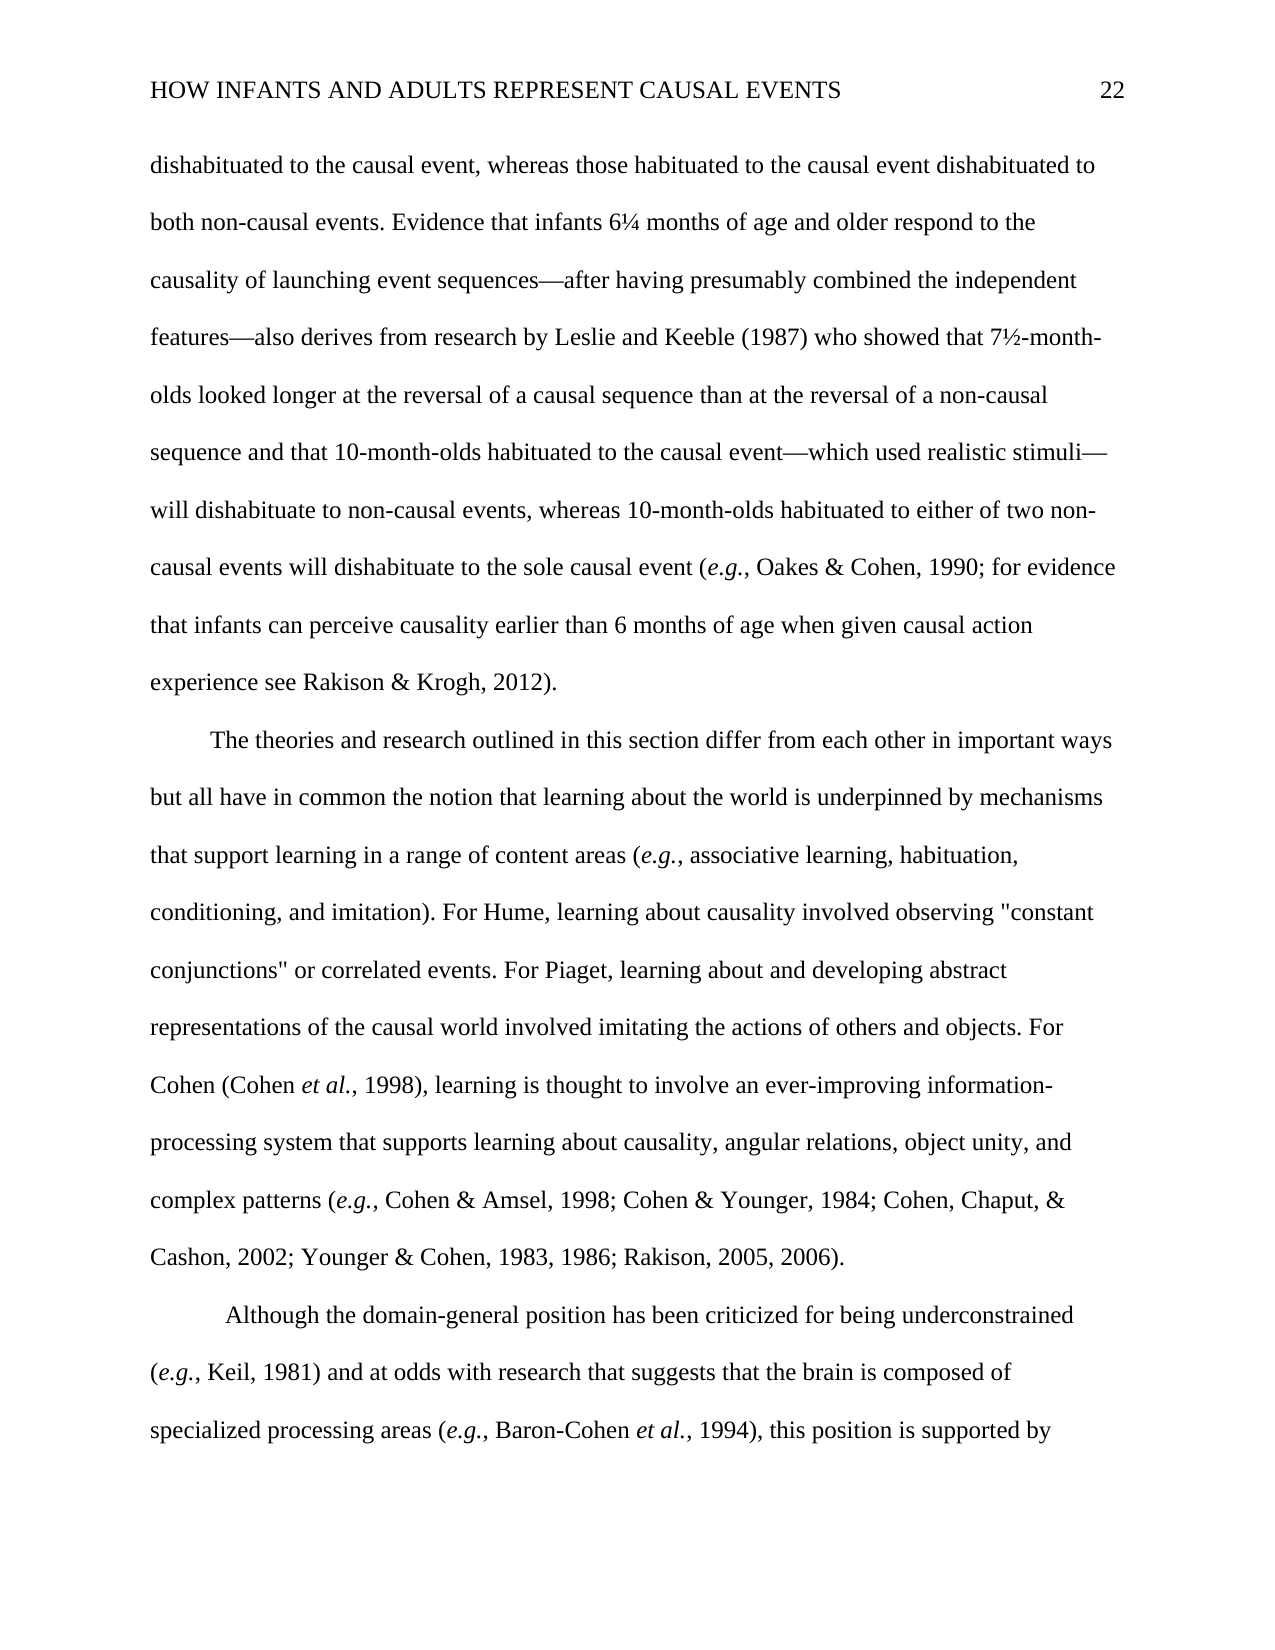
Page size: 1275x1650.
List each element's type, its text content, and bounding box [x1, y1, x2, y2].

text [150, 1300, 1125, 1444]
text The theories and research outlined in this section differ from each other in important ways but all have in common the notion that learning about the world is underpinned by mechanisms that support learning in a range of content areas (e.g., associative learning, habituation, conditioning, and imitation). For Hume, learning about causality involved observing "constant conjunctions" or correlated events. For Piaget, learning about and developing abstract representations of the causal world involved imitating the actions of others and objects. For Cohen (Cohen et al., 1998), learning is thought to involve an ever-improving information-processing system that supports learning about causality, angular relations, object unity, and complex patterns (e.g., Cohen & Amsel, 1998; Cohen & Younger, 1984; Cohen, Chaput, & Cashon, 2002; Younger & Cohen, 1983, 1986; Rakison, 2005, 2006). [150, 725, 1125, 1271]
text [150, 150, 1125, 696]
